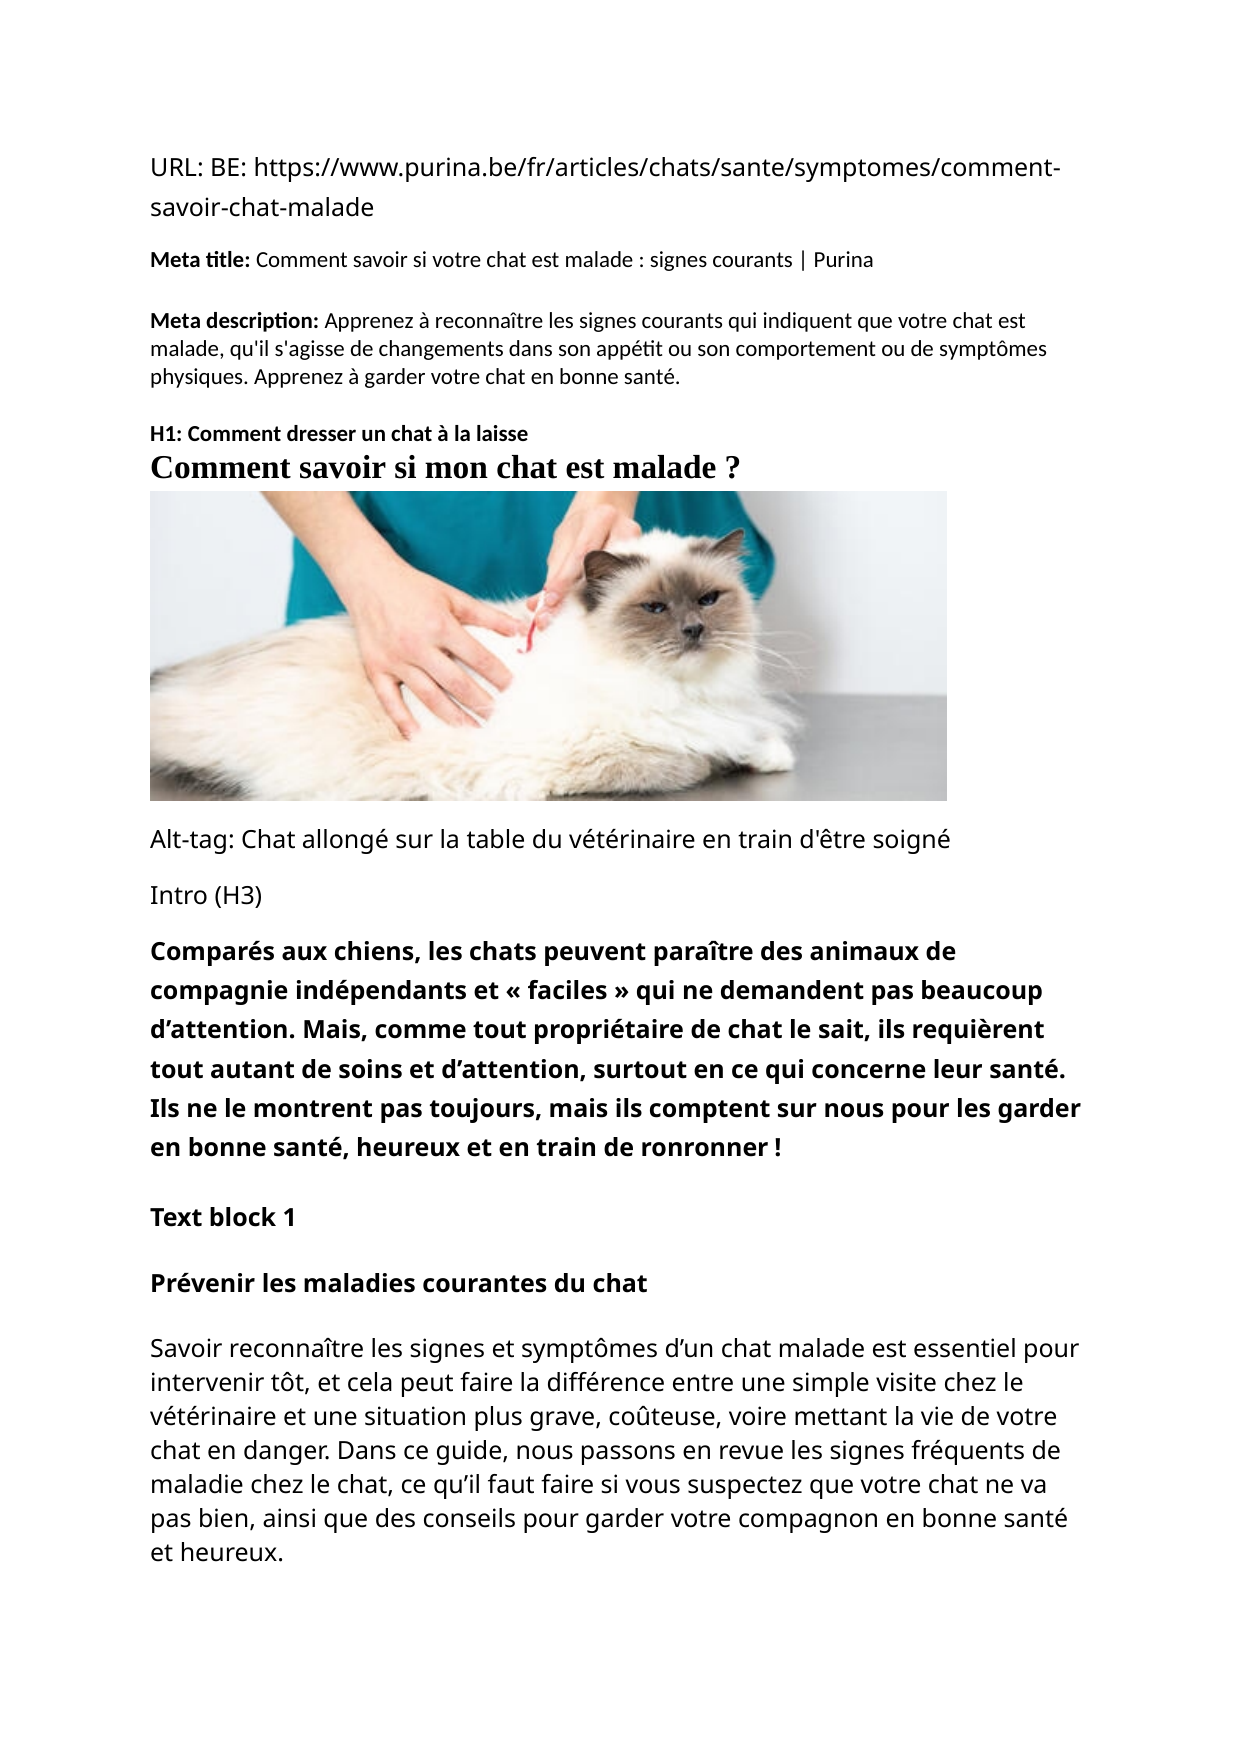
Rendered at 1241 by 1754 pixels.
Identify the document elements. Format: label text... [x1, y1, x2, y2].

text Alt-tag: Chat allongé sur la table du vétérinaire en train d'être soigné [150, 822, 1090, 856]
text URL: BE: https://www.purina.be/fr/articles/chats/sante/symptomes/comment-savoir-chat-malade [150, 150, 1090, 223]
picture [150, 491, 947, 801]
text Prévenir les maladies courantes du chat [150, 1265, 1090, 1299]
text Meta description: Apprenez à reconnaître les signes courants qui indiquent que votre chat est malade, qu'il s'agisse de changements dans son appétit ou son comportement ou de symptômes physiques. Apprenez à garder votre chat en bonne santé. [150, 306, 1090, 390]
text Savoir reconnaître les signes et symptômes d’un chat malade est essentiel pour intervenir tôt, et cela peut faire la différence entre une simple visite chez le vétérinaire et une situation plus grave, coûteuse, voire mettant la vie de votre chat en danger. Dans ce guide, nous passons en revue les signes fréquents de maladie chez le chat, ce qu’il faut faire si vous suspectez que votre chat ne va pas bien, ainsi que des conseils pour garder votre compagnon en bonne santé et heureux. [150, 1331, 1090, 1569]
text H1: Comment dresser un chat à la laisse [150, 419, 1090, 448]
text Meta title: Comment savoir si votre chat est malade : signes courants | Purina [150, 245, 1090, 273]
text Comparés aux chiens, les chats peuvent paraître des animaux de compagnie indépendants et « faciles » qui ne demandent pas beaucoup d’attention. Mais, comme tout propriétaire de chat le sait, ils requièrent tout autant de soins et d’attention, surtout en ce qui concerne leur santé. Ils ne le montrent pas toujours, mais ils comptent sur nous pour les garder en bonne santé, heureux et en train de ronronner ! [150, 934, 1090, 1164]
text Intro (H3) [150, 878, 1090, 912]
text Text block 1 [150, 1200, 1090, 1234]
